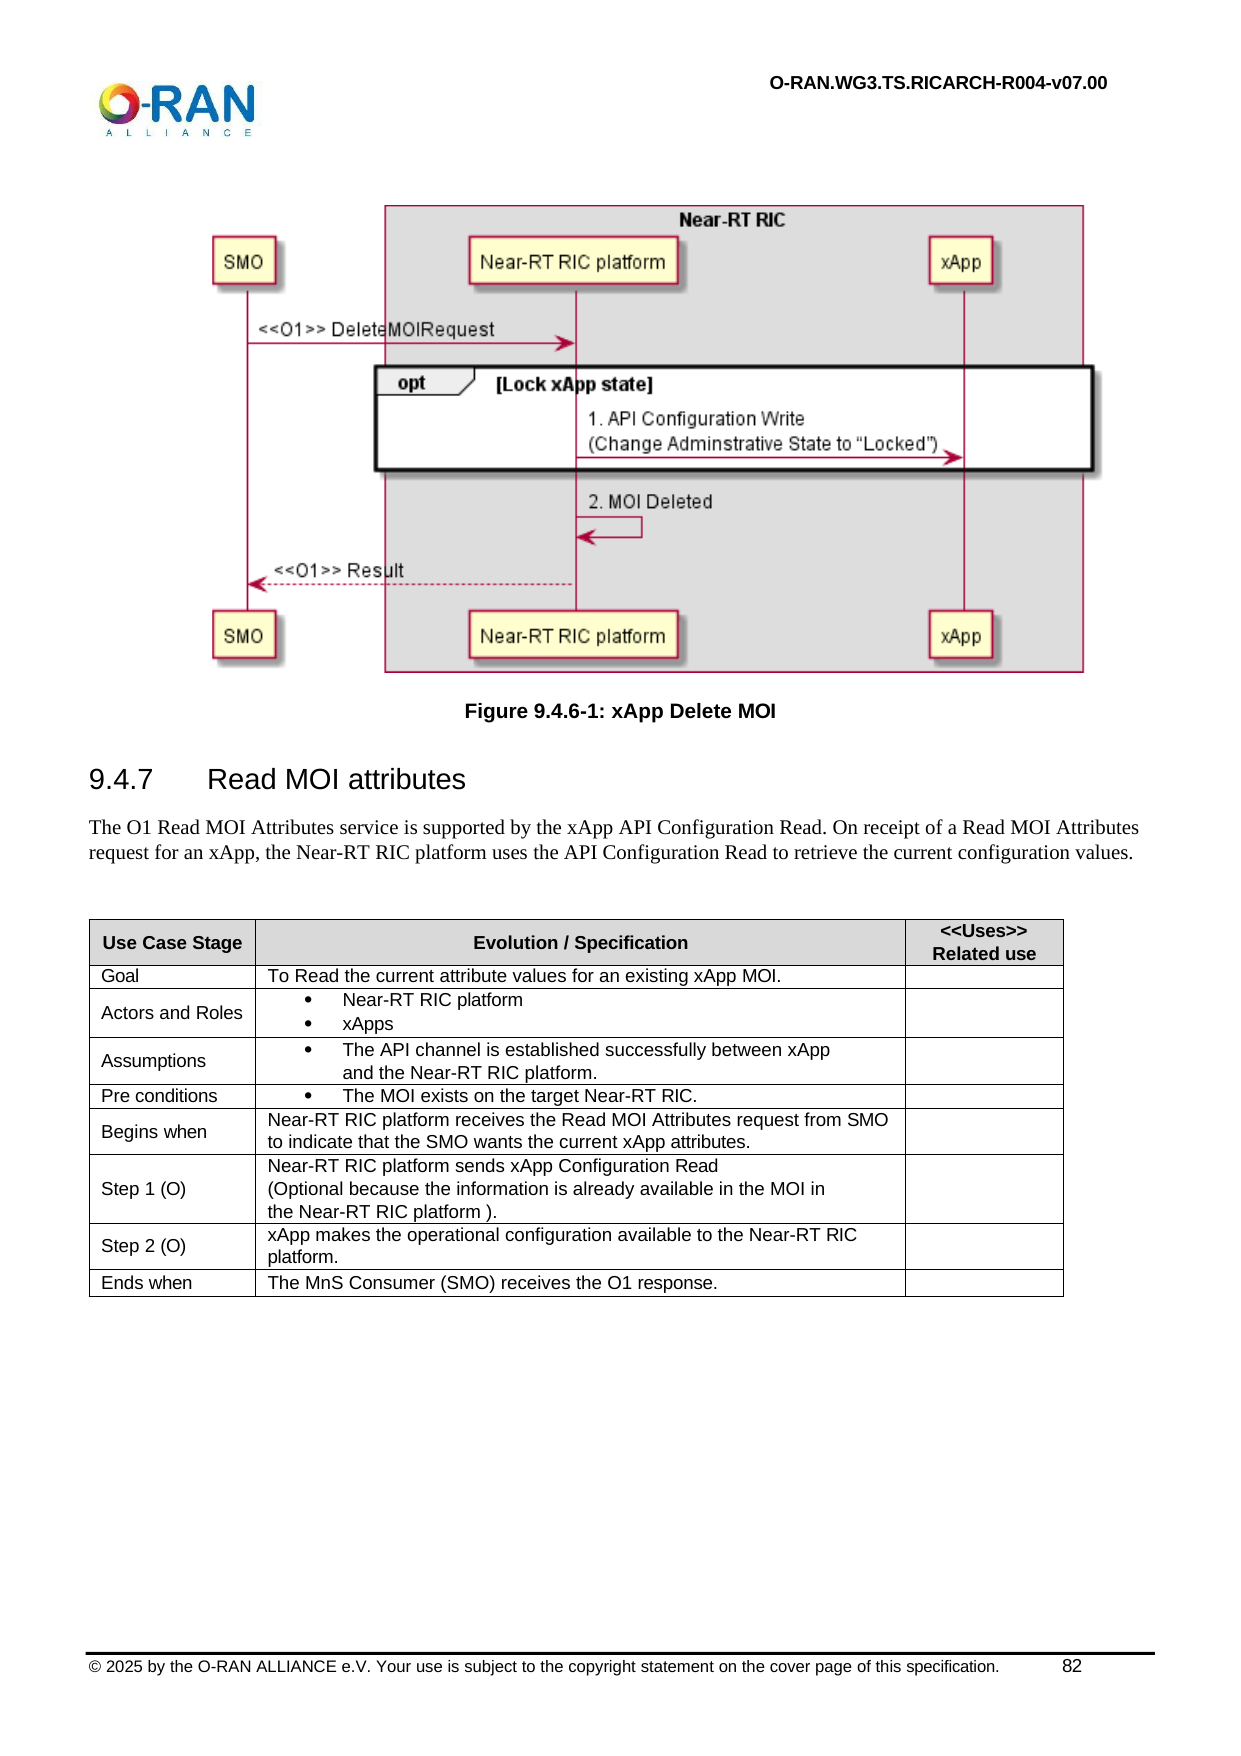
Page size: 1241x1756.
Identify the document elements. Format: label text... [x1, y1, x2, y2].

text The O1 Read MOI Attributes service is supported by the xApp API Configuration Read. On receipt of a Read MOI Attributes request for an xApp, the Near-RT RIC platform uses the API Configuration Read to retrieve the current configuration values. [89, 814, 1167, 864]
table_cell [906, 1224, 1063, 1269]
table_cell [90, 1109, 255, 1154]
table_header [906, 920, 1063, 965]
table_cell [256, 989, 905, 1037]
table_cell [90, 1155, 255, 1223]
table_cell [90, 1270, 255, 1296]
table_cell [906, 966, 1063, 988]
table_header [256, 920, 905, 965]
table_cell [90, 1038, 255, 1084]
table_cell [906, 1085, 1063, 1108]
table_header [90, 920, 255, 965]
subtitle Figure 9.4.6-1: xApp Delete MOI [75, 699, 1166, 723]
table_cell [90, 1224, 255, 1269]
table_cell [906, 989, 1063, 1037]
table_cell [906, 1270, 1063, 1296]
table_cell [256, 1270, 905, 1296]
picture [212, 205, 1103, 673]
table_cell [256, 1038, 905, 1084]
subtitle Read MOI attributes [89, 762, 1167, 796]
picture [90, 81, 263, 142]
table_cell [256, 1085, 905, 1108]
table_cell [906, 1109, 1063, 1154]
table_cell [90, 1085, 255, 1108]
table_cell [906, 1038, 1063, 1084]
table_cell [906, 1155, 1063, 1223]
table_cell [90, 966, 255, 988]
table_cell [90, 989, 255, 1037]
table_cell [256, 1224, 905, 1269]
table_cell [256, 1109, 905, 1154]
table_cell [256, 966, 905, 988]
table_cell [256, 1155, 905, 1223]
